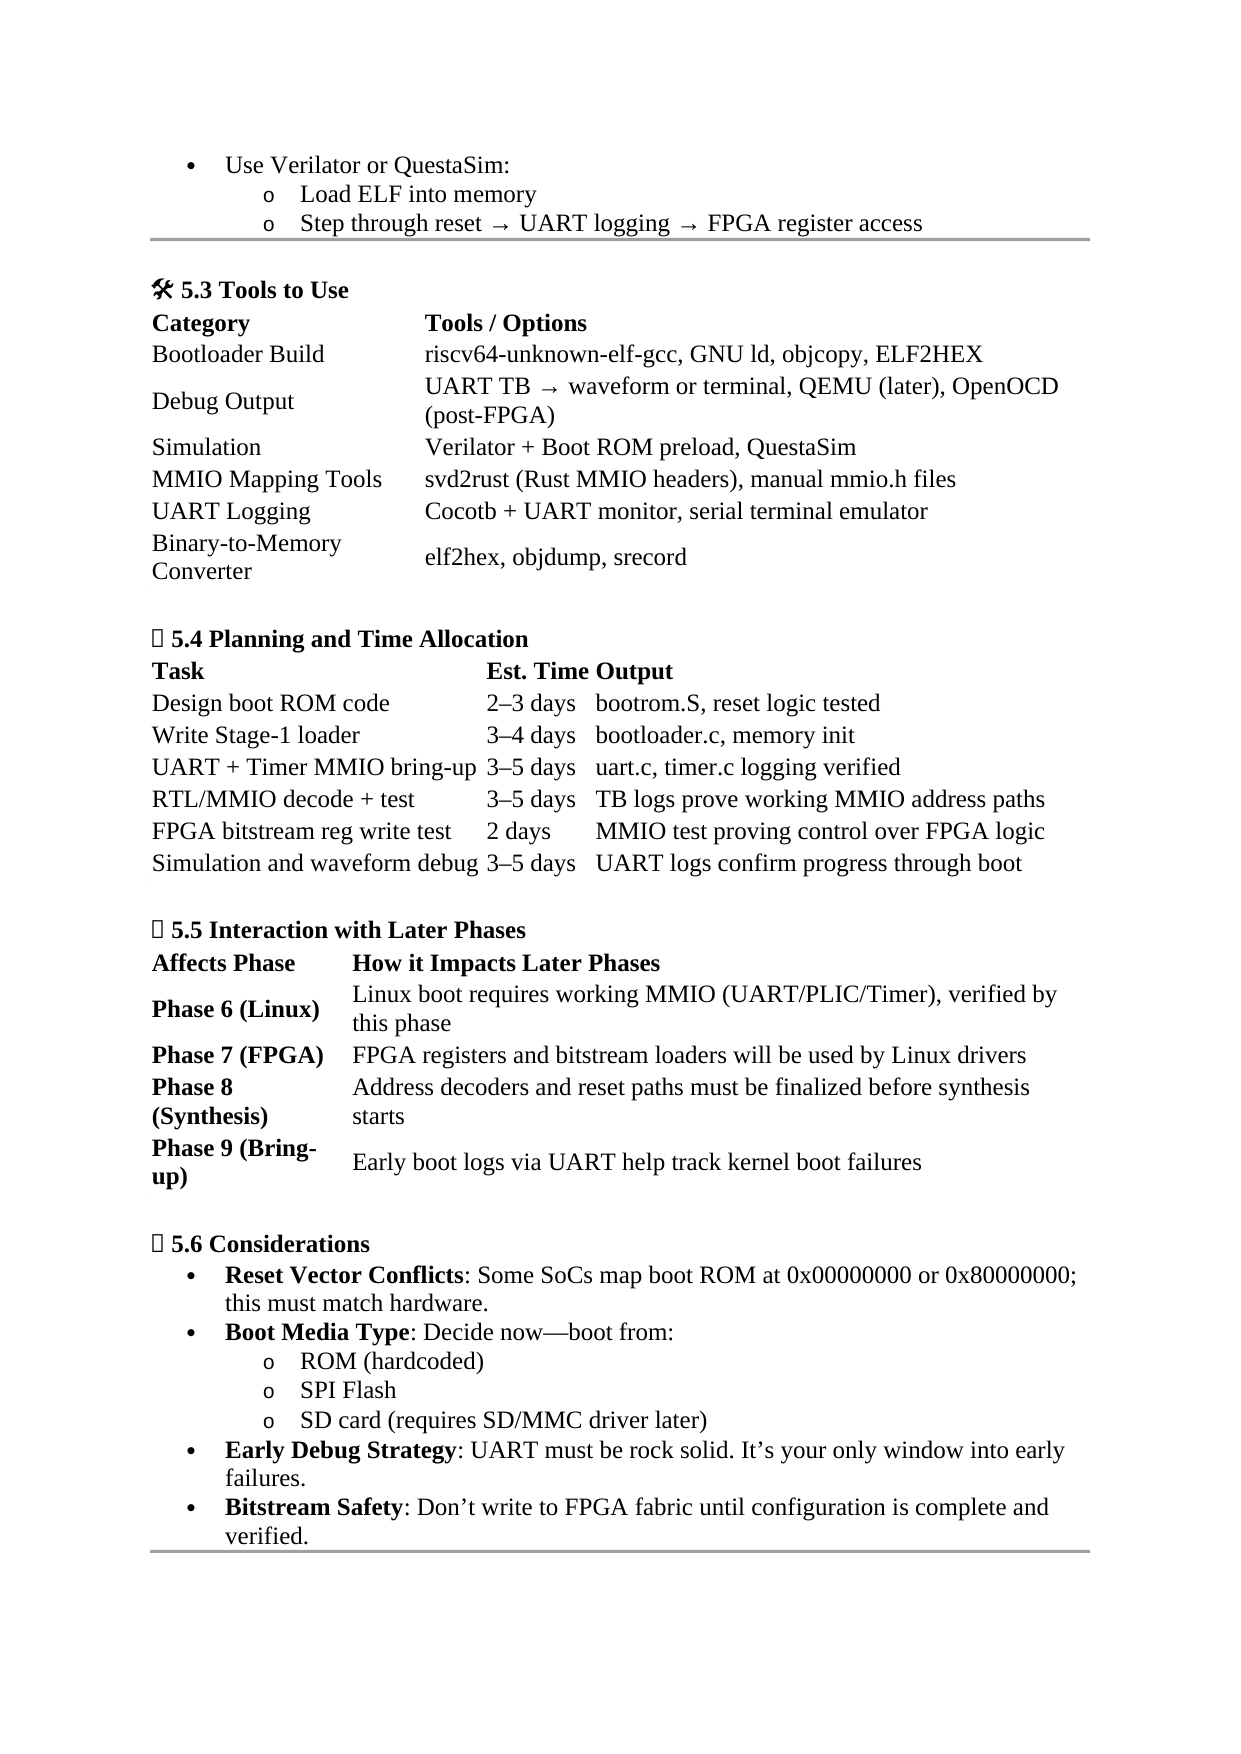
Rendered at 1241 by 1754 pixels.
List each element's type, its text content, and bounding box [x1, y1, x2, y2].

table_cell Simulation and waveform debug [150, 846, 485, 878]
table_cell MMIO test proving control over FPGA logic [594, 814, 1052, 846]
list SPI Flash [262, 1376, 1090, 1405]
table_cell Address decoders and reset paths must be finalized before synthesis starts [350, 1070, 1090, 1131]
table_header Est. Time [485, 655, 594, 687]
table_cell 3–5 days [485, 846, 594, 878]
table_cell Phase 9 (Bring-up) [150, 1131, 350, 1192]
table_cell 3–5 days [485, 782, 594, 814]
table_cell UART Logging [150, 494, 423, 526]
table_cell Binary-to-Memory Converter [150, 526, 423, 587]
list Reset Vector Conflicts: Some SoCs map boot ROM at 0x00000000 or 0x80000000; this must match hardware. [187, 1260, 1090, 1317]
table_cell Design boot ROM code [150, 687, 485, 718]
table_cell Phase 7 (FPGA) [150, 1039, 350, 1070]
table_cell svd2rust (Rust MMIO headers), manual mmio.h files [423, 462, 1090, 494]
list ROM (hardcoded) [262, 1346, 1090, 1376]
table_cell MMIO Mapping Tools [150, 462, 423, 494]
table_cell Linux boot requires working MMIO (UART/PLIC/Timer), verified by this phase [350, 978, 1090, 1038]
table_header Tools / Options [423, 306, 1090, 338]
table_cell Phase 6 (Linux) [150, 978, 350, 1038]
table_cell riscv64-unknown-elf-gcc, GNU ld, objcopy, ELF2HEX [423, 338, 1090, 370]
table_cell bootloader.c, memory init [594, 719, 1052, 750]
table_cell elf2hex, objdump, srecord [423, 526, 1090, 587]
table_cell TB logs prove working MMIO address paths [594, 782, 1052, 814]
text 📅 5.4 Planning and Time Allocation [150, 621, 1090, 655]
table_cell Simulation [150, 430, 423, 462]
table_cell 2 days [485, 814, 594, 846]
table_cell Write Stage-1 loader [150, 719, 485, 750]
list Early Debug Strategy: UART must be rock solid. It’s your only window into early failures. [187, 1435, 1090, 1492]
table_cell uart.c, timer.c logging verified [594, 750, 1052, 782]
table_header How it Impacts Later Phases [350, 946, 1090, 978]
table_cell FPGA bitstream reg write test [150, 814, 485, 846]
table_cell Phase 8 (Synthesis) [150, 1070, 350, 1131]
table_cell UART logs confirm progress through boot [594, 846, 1052, 878]
list Use Verilator or QuestaSim: [187, 150, 1090, 179]
text 🛠️ 5.3 Tools to Use [150, 272, 1090, 306]
text 🧠 5.6 Considerations [150, 1226, 1090, 1260]
table_cell FPGA registers and bitstream loaders will be used by Linux drivers [350, 1039, 1090, 1070]
table_header Output [594, 655, 1052, 687]
table_cell Early boot logs via UART help track kernel boot failures [350, 1131, 1090, 1192]
table_cell Debug Output [150, 370, 423, 430]
table_cell 3–4 days [485, 719, 594, 750]
list Boot Media Type: Decide now—boot from: [187, 1317, 1090, 1346]
list Step through reset → UART logging → FPGA register access [262, 208, 1090, 237]
table_cell UART + Timer MMIO bring-up [150, 750, 485, 782]
list Bitstream Safety: Don’t write to FPGA fabric until configuration is complete and verified. [187, 1492, 1090, 1549]
table_cell Bootloader Build [150, 338, 423, 370]
table_header Affects Phase [150, 946, 350, 978]
table_cell Cocotb + UART monitor, serial terminal emulator [423, 494, 1090, 526]
table_header Category [150, 306, 423, 338]
list Load ELF into memory [262, 179, 1090, 208]
table_cell UART TB → waveform or terminal, QEMU (later), OpenOCD (post-FPGA) [423, 370, 1090, 430]
table_header Task [150, 655, 485, 687]
list SD card (requires SD/MMC driver later) [262, 1405, 1090, 1435]
table_cell bootrom.S, reset logic tested [594, 687, 1052, 718]
table_cell RTL/MMIO decode + test [150, 782, 485, 814]
text 🔁 5.5 Interaction with Later Phases [150, 912, 1090, 946]
table_cell Verilator + Boot ROM preload, QuestaSim [423, 430, 1090, 462]
table_cell 3–5 days [485, 750, 594, 782]
table_cell 2–3 days [485, 687, 594, 718]
